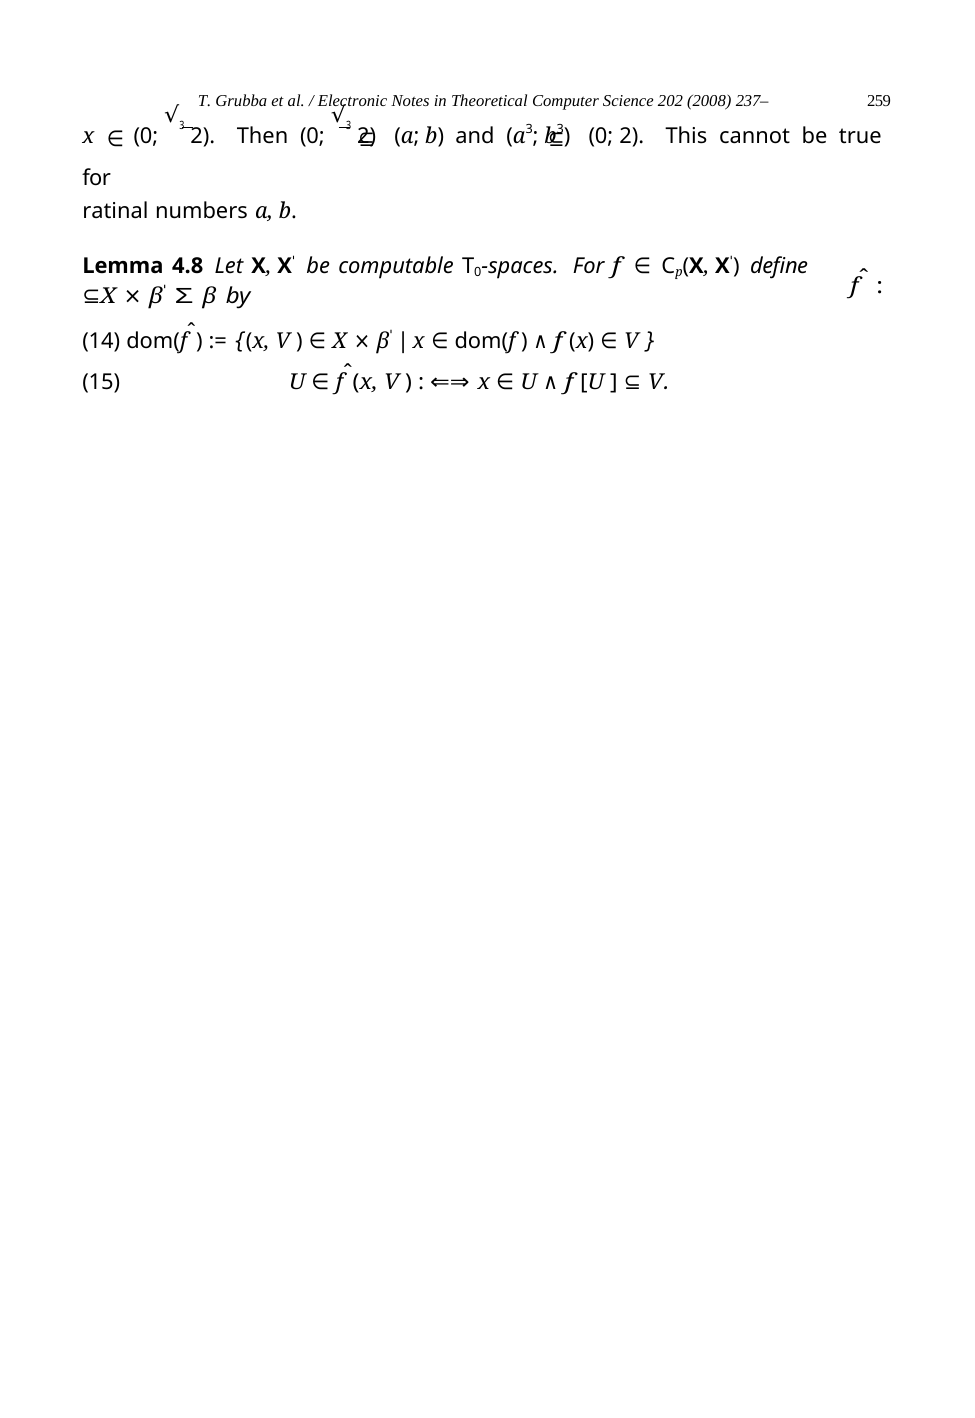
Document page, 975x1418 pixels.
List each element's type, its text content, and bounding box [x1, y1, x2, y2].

text fˆ : [850, 262, 912, 300]
list dom(fˆ) := {(x, V ) ∈ X × β' | x ∈ dom(f ) ∧ f (x) ∈ V } [82, 316, 840, 354]
text ⊆X × β' Σ β by [82, 279, 840, 309]
text x (0; √3 2). Then (0; √3 2) (a; b) and (a3; b3) (0; 2). This cannot be true for [82, 110, 912, 194]
list U ∈ fˆ(x, V ) : ⇐⇒ x ∈ U ∧ f [U ] ⊆ V. [82, 357, 912, 396]
text Lemma 4.8 Let X, X' be computable T0-spaces. For f ∈ Cp(X, X') deﬁne [82, 250, 840, 279]
text ratinal numbers a, b. [82, 195, 912, 225]
